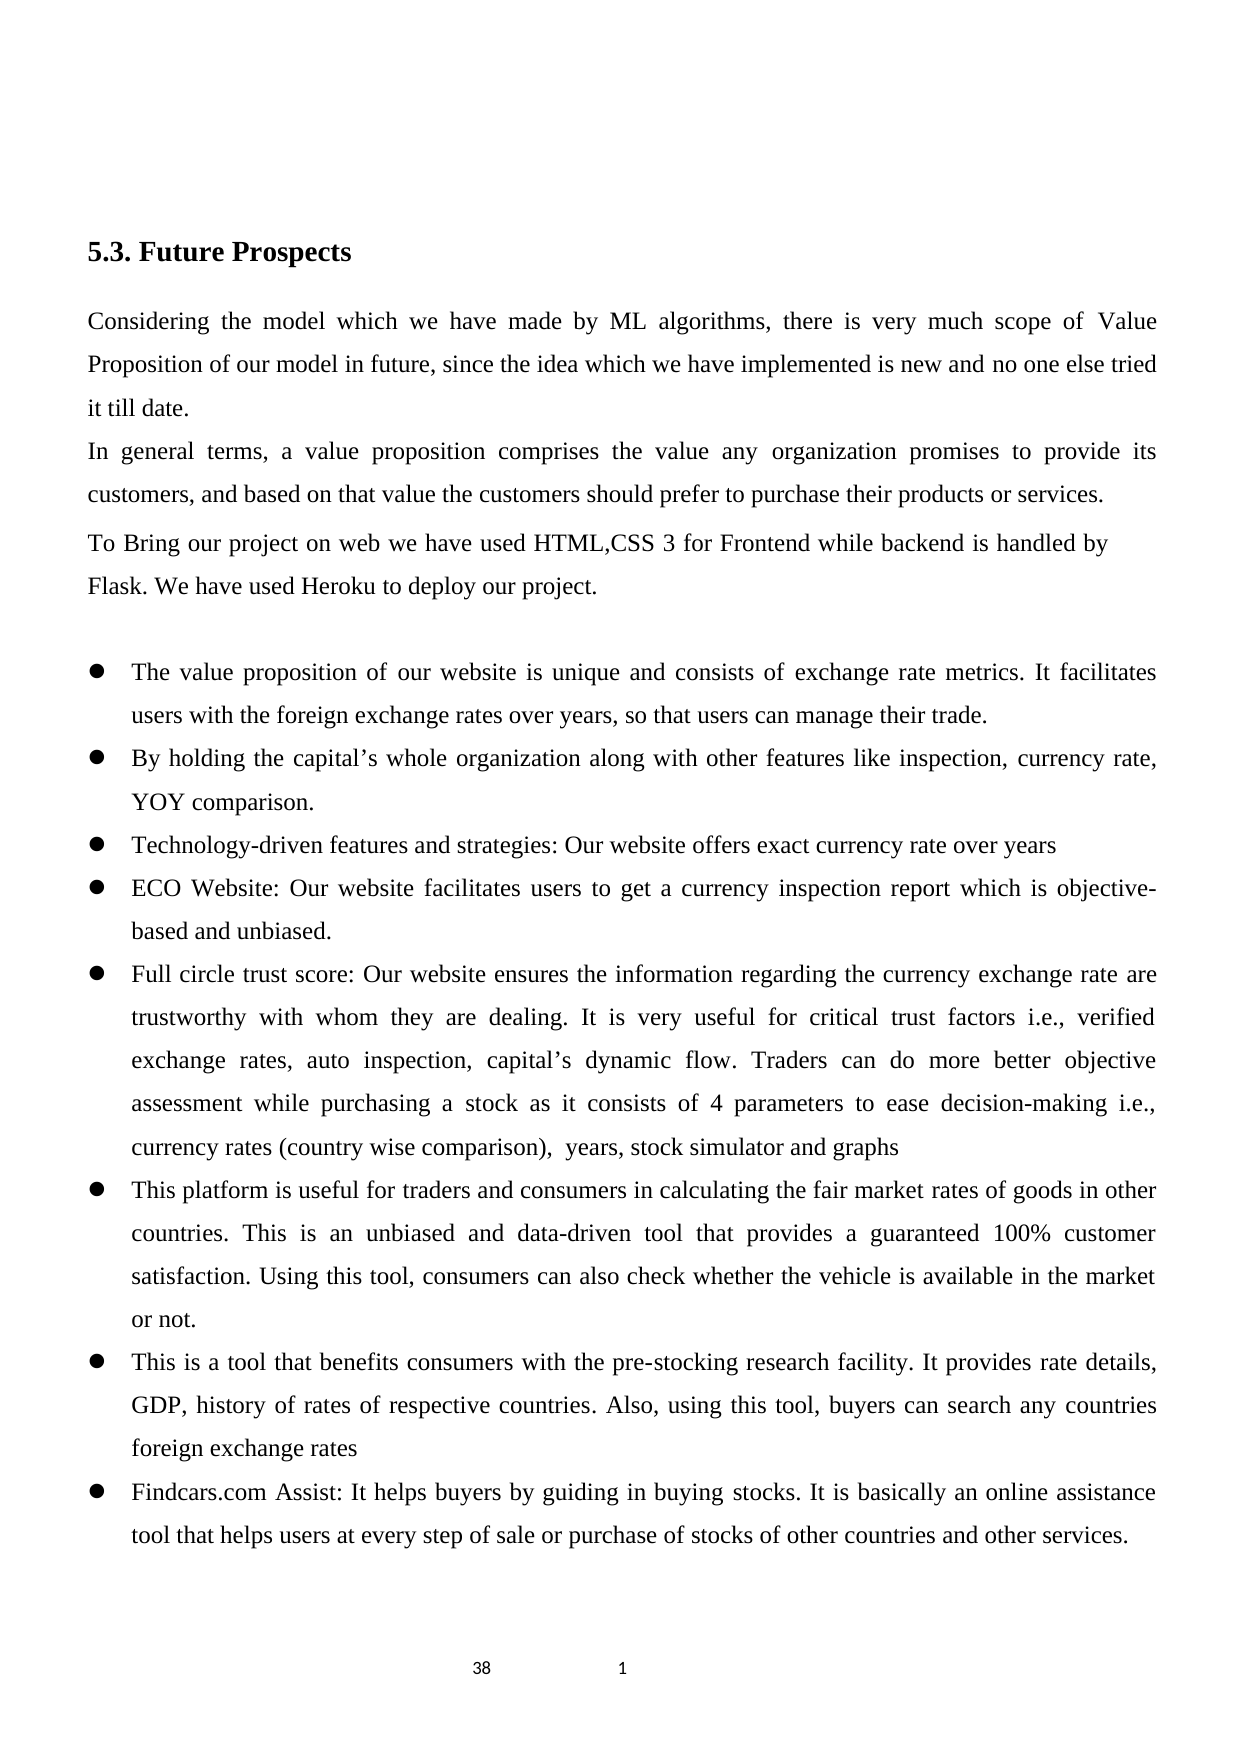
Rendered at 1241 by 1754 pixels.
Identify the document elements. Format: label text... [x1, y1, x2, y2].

text To Bring our project on web we have used HTML,CSS 3 for Frontend while backend is handled by Flask. We have used Heroku to deploy our project. [87, 528, 1110, 600]
list This platform is useful for traders and consumers in calculating the fair market rates of goods in other countries. This is an unbiased and data-driven tool that provides a guaranteed 100% customer satisfaction. Using this tool, consumers can also check whether the vehicle is available in the market or not. [87, 1175, 1157, 1333]
list ECO Website: Our website facilitates users to get a currency inspection report which is objective-based and unbiased. [87, 873, 1157, 945]
list The value proposition of our website is unique and consists of exchange rate metrics. It facilitates users with the foreign exchange rates over years, so that users can manage their trade. [87, 657, 1157, 729]
list Full circle trust score: Our website ensures the information regarding the currency exchange rate are trustworthy with whom they are dealing. It is very useful for critical trust factors i.e., verified exchange rates, auto inspection, capital’s dynamic flow. Traders can do more better objective assessment while purchasing a stock as it consists of 4 parameters to ease decision-making i.e., currency rates (country wise comparison), years, stock simulator and graphs [87, 959, 1157, 1160]
list Findcars.com Assist: It helps buyers by guiding in buying stocks. It is basically an online assistance tool that helps users at every step of sale or purchase of stocks of other countries and other services. [87, 1477, 1157, 1548]
list By holding the capital’s whole organization along with other features like inspection, currency rate, YOY comparison. [87, 743, 1157, 815]
text In general terms, a value proposition comprises the value any organization promises to provide its customers, and based on that value the customers should prefer to purchase their products or services. [87, 436, 1157, 508]
list This is a tool that benefits consumers with the pre-stocking research facility. It provides rate details, GDP, history of rates of respective countries. Also, using this tool, buyers can search any countries foreign exchange rates [87, 1347, 1157, 1462]
subtitle 5.3. Future Prospects [87, 234, 1157, 268]
text Considering the model which we have made by ML algorithms, there is very much scope of Value Proposition of our model in future, since the idea which we have implemented is new and no one else tried it till date. [87, 306, 1157, 421]
list Technology-driven features and strategies: Our website offers exact currency rate over years [87, 830, 1157, 858]
